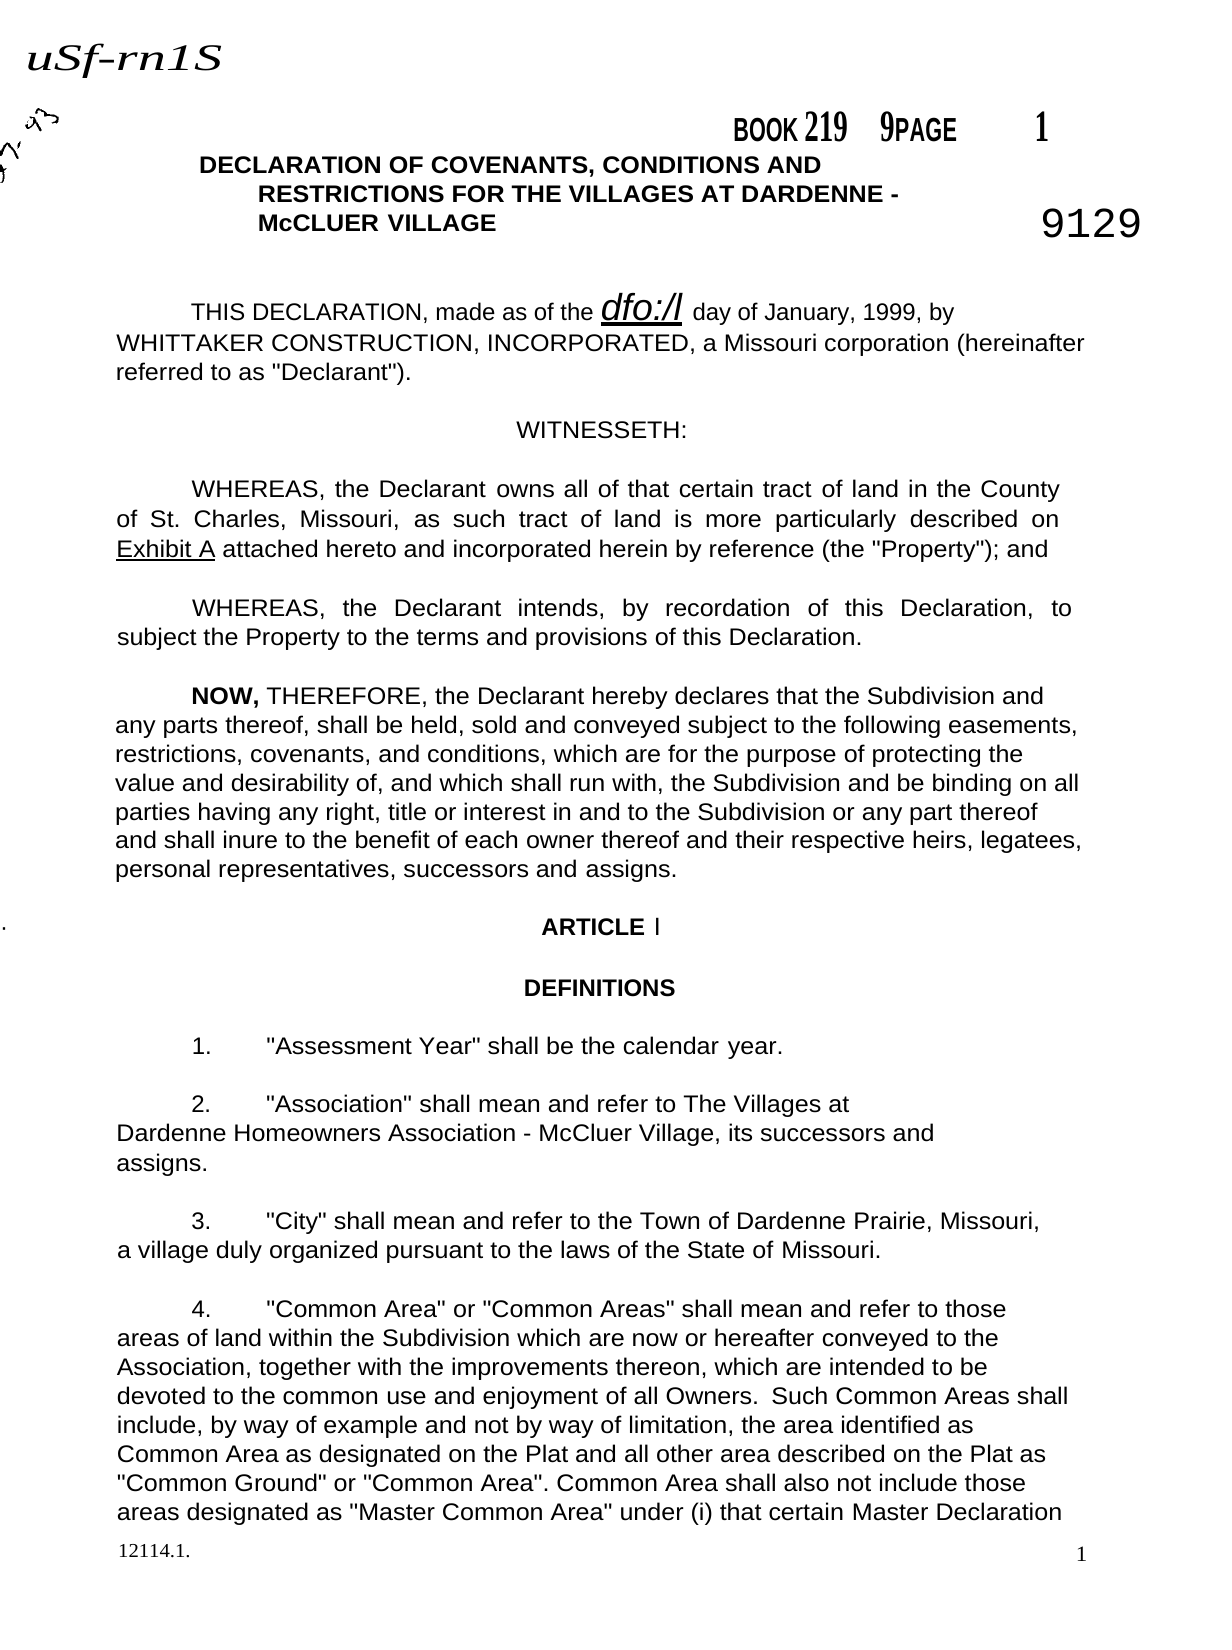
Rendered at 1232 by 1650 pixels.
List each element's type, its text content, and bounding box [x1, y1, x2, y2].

list "City" shall mean and refer to the Town of Dardenne Prairie, Missouri, a village duly organized pursuant to the laws of the State of Missouri. [117, 1207, 1057, 1263]
list "Association" shall mean and refer to The Villages at Dardenne Homeowners Association - McCluer Village, its successors and assigns. [116, 1090, 964, 1176]
text 9129 [1040, 202, 1231, 251]
picture [0, 108, 59, 183]
text WHITTAKER CONSTRUCTION, INCORPORATED, a Missouri corporation (hereinafter referred to as "Declarant"). [116, 328, 1090, 385]
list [117, 1295, 1073, 1525]
list ARTICLE I [0, 912, 1182, 941]
text uSf-rn1S [25, 35, 226, 78]
text DECLARATION OF COVENANTS, CONDITIONS AND RESTRICTIONS FOR THE VILLAGES AT DARDENNE - McCLUER VILLAGE [199, 151, 1002, 237]
text DEFINITIONS [58, 973, 1141, 1001]
text NOW, THEREFORE, the Declarant hereby declares that the Subdivision and any parts thereof, shall be held, sold and conveyed subject to the following easements, restrictions, covenants, and conditions, which are for the purpose of protecting the value and desirability of, and which shall run with, the Subdivision and be binding on all parties having any right, title or interest in and to the Subdivision or any part thereof and shall inure to the benefit of each owner thereof and their respective heirs, legatees, personal representatives, successors and assigns. [115, 682, 1086, 883]
text THIS DECLARATION, made as of the dfo:/l day of January, 1999, by [191, 286, 1002, 328]
text WHEREAS, the Declarant owns all of that certain tract of land in the County of St. Charles, Missouri, as such tract of land is more particularly described on Exhibit A attached hereto and incorporated herein by reference (the "Property"); and [116, 475, 1060, 563]
text WITNESSETH: [58, 416, 1145, 444]
text BOOK 219 9PAGE 1 [733, 99, 1231, 151]
text WHEREAS, the Declarant intends, by recordation of this Declaration, to subject the Property to the terms and provisions of this Declaration. [117, 594, 1072, 651]
list "Assessment Year" shall be the calendar year. [192, 1032, 1231, 1059]
